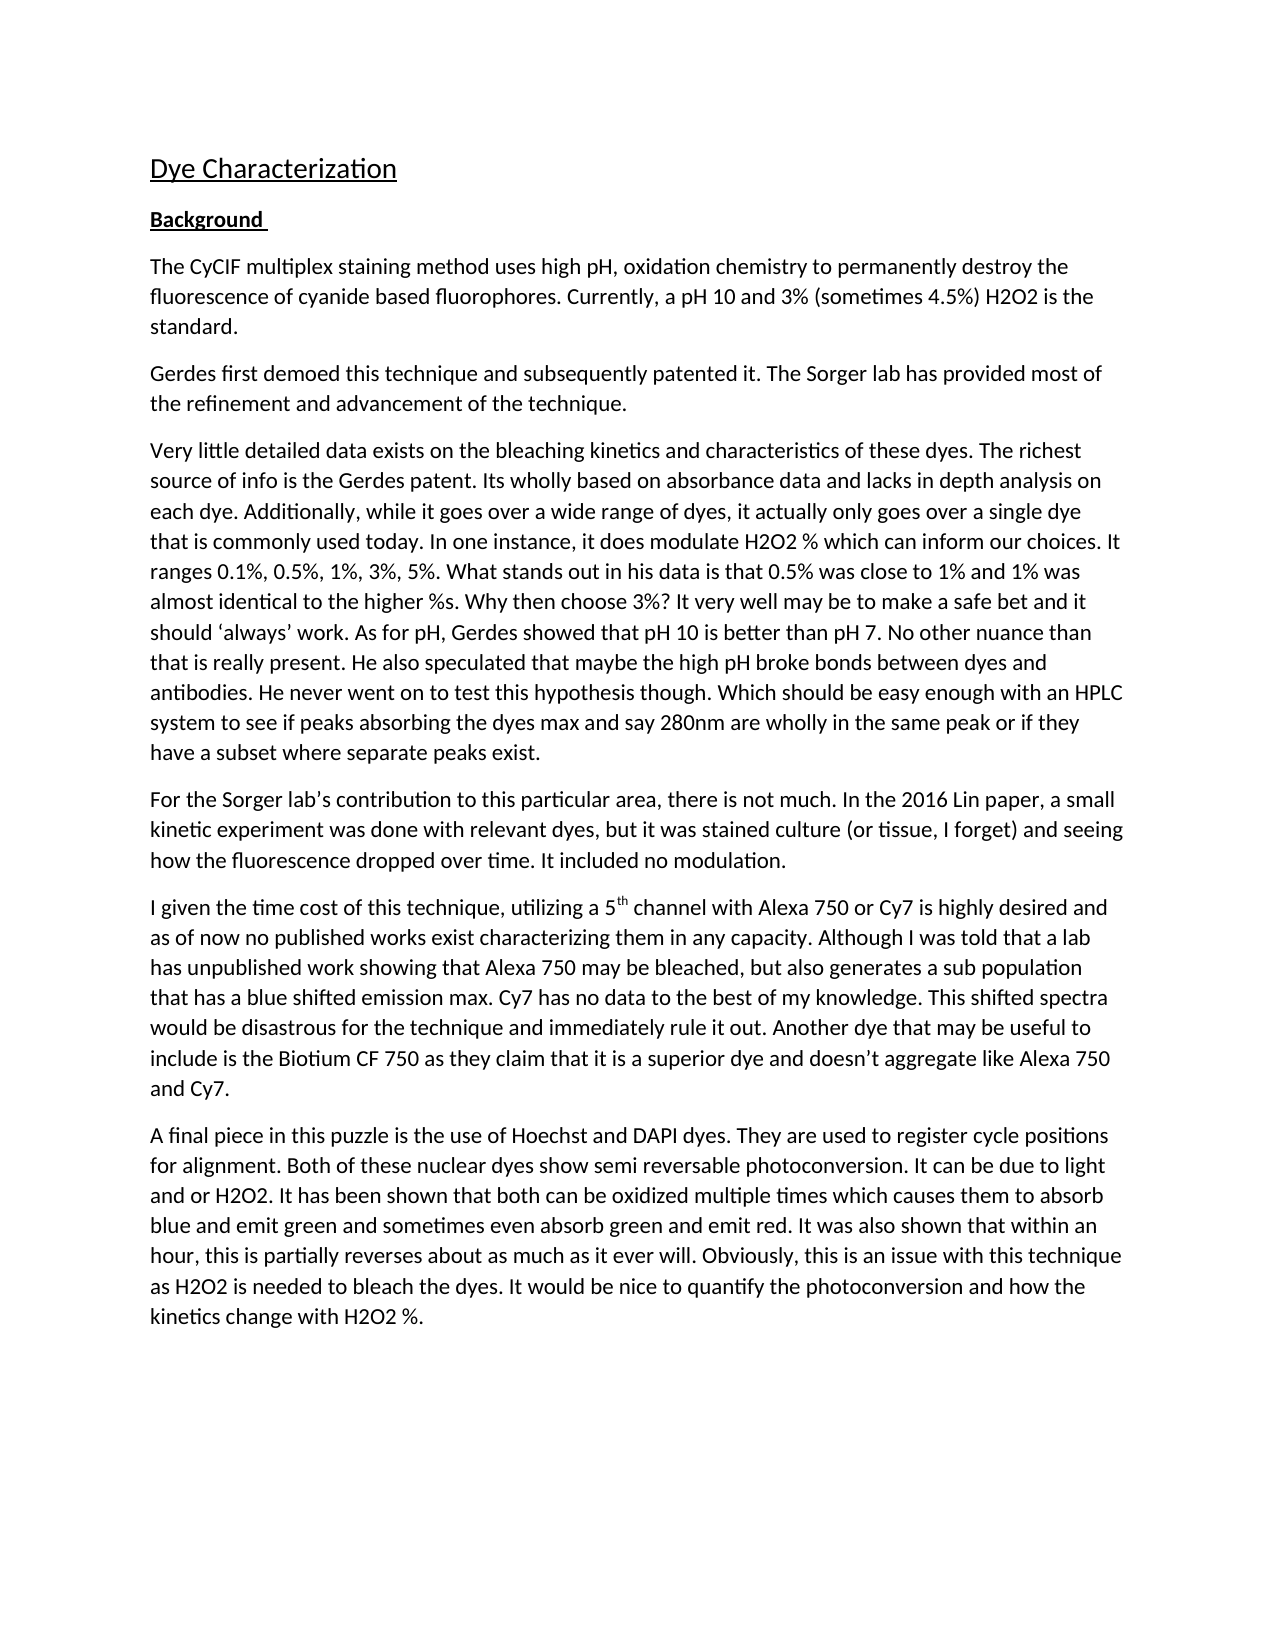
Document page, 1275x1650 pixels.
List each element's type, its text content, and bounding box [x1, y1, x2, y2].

text A final piece in this puzzle is the use of Hoechst and DAPI dyes. They are used to register cycle positions for alignment. Both of these nuclear dyes show semi reversable photoconversion. It can be due to light and or H2O2. It has been shown that both can be oxidized multiple times which causes them to absorb blue and emit green and sometimes even absorb green and emit red. It was also shown that within an hour, this is partially reverses about as much as it ever will. Obviously, this is an issue with this technique as H2O2 is needed to bleach the dyes. It would be nice to quantify the photoconversion and how the kinetics change with H2O2 %. [150, 1121, 1125, 1330]
text Dye Characterization [150, 150, 1125, 186]
text Background [150, 205, 1125, 233]
text Very little detailed data exists on the bleaching kinetics and characteristics of these dyes. The richest source of info is the Gerdes patent. Its wholly based on absorbance data and lacks in depth analysis on each dye. Additionally, while it goes over a wide range of dyes, it actually only goes over a single dye that is commonly used today. In one instance, it does modulate H2O2 % which can inform our choices. It ranges 0.1%, 0.5%, 1%, 3%, 5%. What stands out in his data is that 0.5% was close to 1% and 1% was almost identical to the higher %s. Why then choose 3%? It very well may be to make a safe bet and it should ‘always’ work. As for pH, Gerdes showed that pH 10 is better than pH 7. No other nuance than that is really present. He also speculated that maybe the high pH broke bonds between dyes and antibodies. He never went on to test this hypothesis though. Which should be easy enough with an HPLC system to see if peaks absorbing the dyes max and say 280nm are wholly in the same peak or if they have a subset where separate peaks exist. [150, 436, 1125, 766]
text For the Sorger lab’s contribution to this particular area, there is not much. In the 2016 Lin paper, a small kinetic experiment was done with relevant dyes, but it was stained culture (or tissue, I forget) and seeing how the fluorescence dropped over time. It included no modulation. [150, 785, 1125, 874]
text The CyCIF multiplex staining method uses high pH, oxidation chemistry to permanently destroy the fluorescence of cyanide based fluorophores. Currently, a pH 10 and 3% (sometimes 4.5%) H2O2 is the standard. [150, 252, 1125, 340]
text Gerdes first demoed this technique and subsequently patented it. The Sorger lab has provided most of the refinement and advancement of the technique. [150, 359, 1125, 417]
text I given the time cost of this technique, utilizing a 5th channel with Alexa 750 or Cy7 is highly desired and as of now no published works exist characterizing them in any capacity. Although I was told that a lab has unpublished work showing that Alexa 750 may be bleached, but also generates a sub population that has a blue shifted emission max. Cy7 has no data to the best of my knowledge. This shifted spectra would be disastrous for the technique and immediately rule it out. Another dye that may be useful to include is the Biotium CF 750 as they claim that it is a superior dye and doesn’t aggregate like Alexa 750 and Cy7. [150, 893, 1125, 1102]
